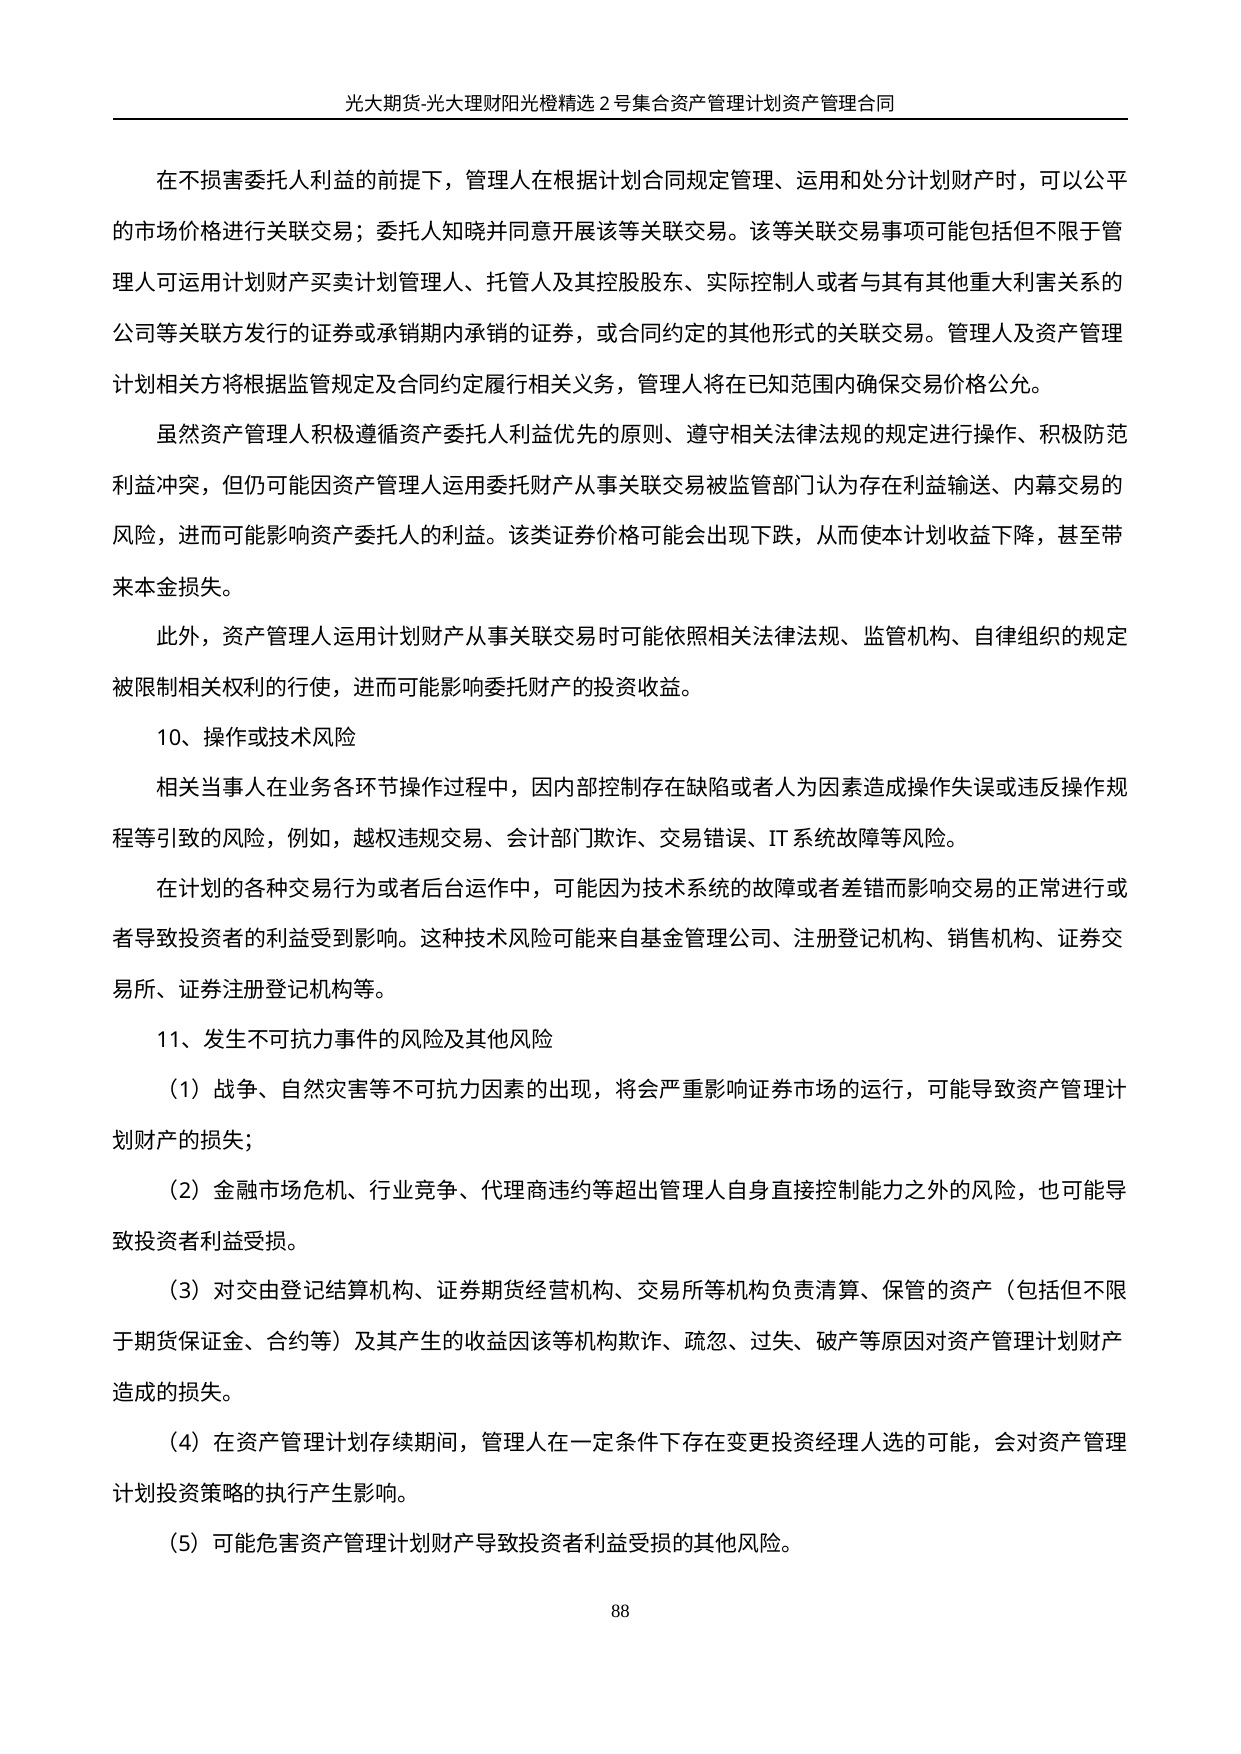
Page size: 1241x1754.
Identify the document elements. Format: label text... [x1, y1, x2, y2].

text 在不损害委托人利益的前提下，管理人在根据计划合同规定管理、运用和处分计划财产时，可以公平的市场价格进行关联交易；委托人知晓并同意开展该等关联交易。该等关联交易事项可能包括但不限于管理人可运用计划财产买卖计划管理人、托管人及其控股股东、实际控制人或者与其有其他重大利害关系的公司等关联方发行的证券或承销期内承销的证券，或合同约定的其他形式的关联交易。管理人及资产管理计划相关方将根据监管规定及合同约定履行相关义务，管理人将在已知范围内确保交易价格公允。 [112, 162, 1128, 400]
text 虽然资产管理人积极遵循资产委托人利益优先的原则、遵守相关法律法规的规定进行操作、积极防范利益冲突，但仍可能因资产管理人运用委托财产从事关联交易被监管部门认为存在利益输送、内幕交易的风险，进而可能影响资产委托人的利益。该类证券价格可能会出现下跌，从而使本计划收益下降，甚至带来本金损失。 [112, 416, 1128, 602]
text 在计划的各种交易行为或者后台运作中，可能因为技术系统的故障或者差错而影响交易的正常进行或者导致投资者的利益受到影响。这种技术风险可能来自基金管理公司、注册登记机构、销售机构、证券交易所、证券注册登记机构等。 [112, 869, 1128, 1005]
text （4）在资产管理计划存续期间，管理人在一定条件下存在变更投资经理人选的可能，会对资产管理计划投资策略的执行产生影响。 [112, 1424, 1128, 1509]
text （1）战争、自然灾害等不可抗力因素的出现，将会严重影响证券市场的运行，可能导致资产管理计划财产的损失； [112, 1071, 1128, 1156]
text 10、操作或技术风险 [112, 719, 1128, 753]
text 11、发生不可抗力事件的风险及其他风险 [112, 1021, 1128, 1055]
text 相关当事人在业务各环节操作过程中，因内部控制存在缺陷或者人为因素造成操作失误或违反操作规程等引致的风险，例如，越权违规交易、会计部门欺诈、交易错误、IT系统故障等风险。 [112, 769, 1128, 853]
text （5）可能危害资产管理计划财产导致投资者利益受损的其他风险。 [112, 1525, 1128, 1559]
text （2）金融市场危机、行业竞争、代理商违约等超出管理人自身直接控制能力之外的风险，也可能导致投资者利益受损。 [112, 1172, 1128, 1256]
text 此外，资产管理人运用计划财产从事关联交易时可能依照相关法律法规、监管机构、自律组织的规定被限制相关权利的行使，进而可能影响委托财产的投资收益。 [112, 618, 1128, 703]
text （3）对交由登记结算机构、证券期货经营机构、交易所等机构负责清算、保管的资产（包括但不限于期货保证金、合约等）及其产生的收益因该等机构欺诈、疏忽、过失、破产等原因对资产管理计划财产造成的损失。 [112, 1272, 1128, 1408]
